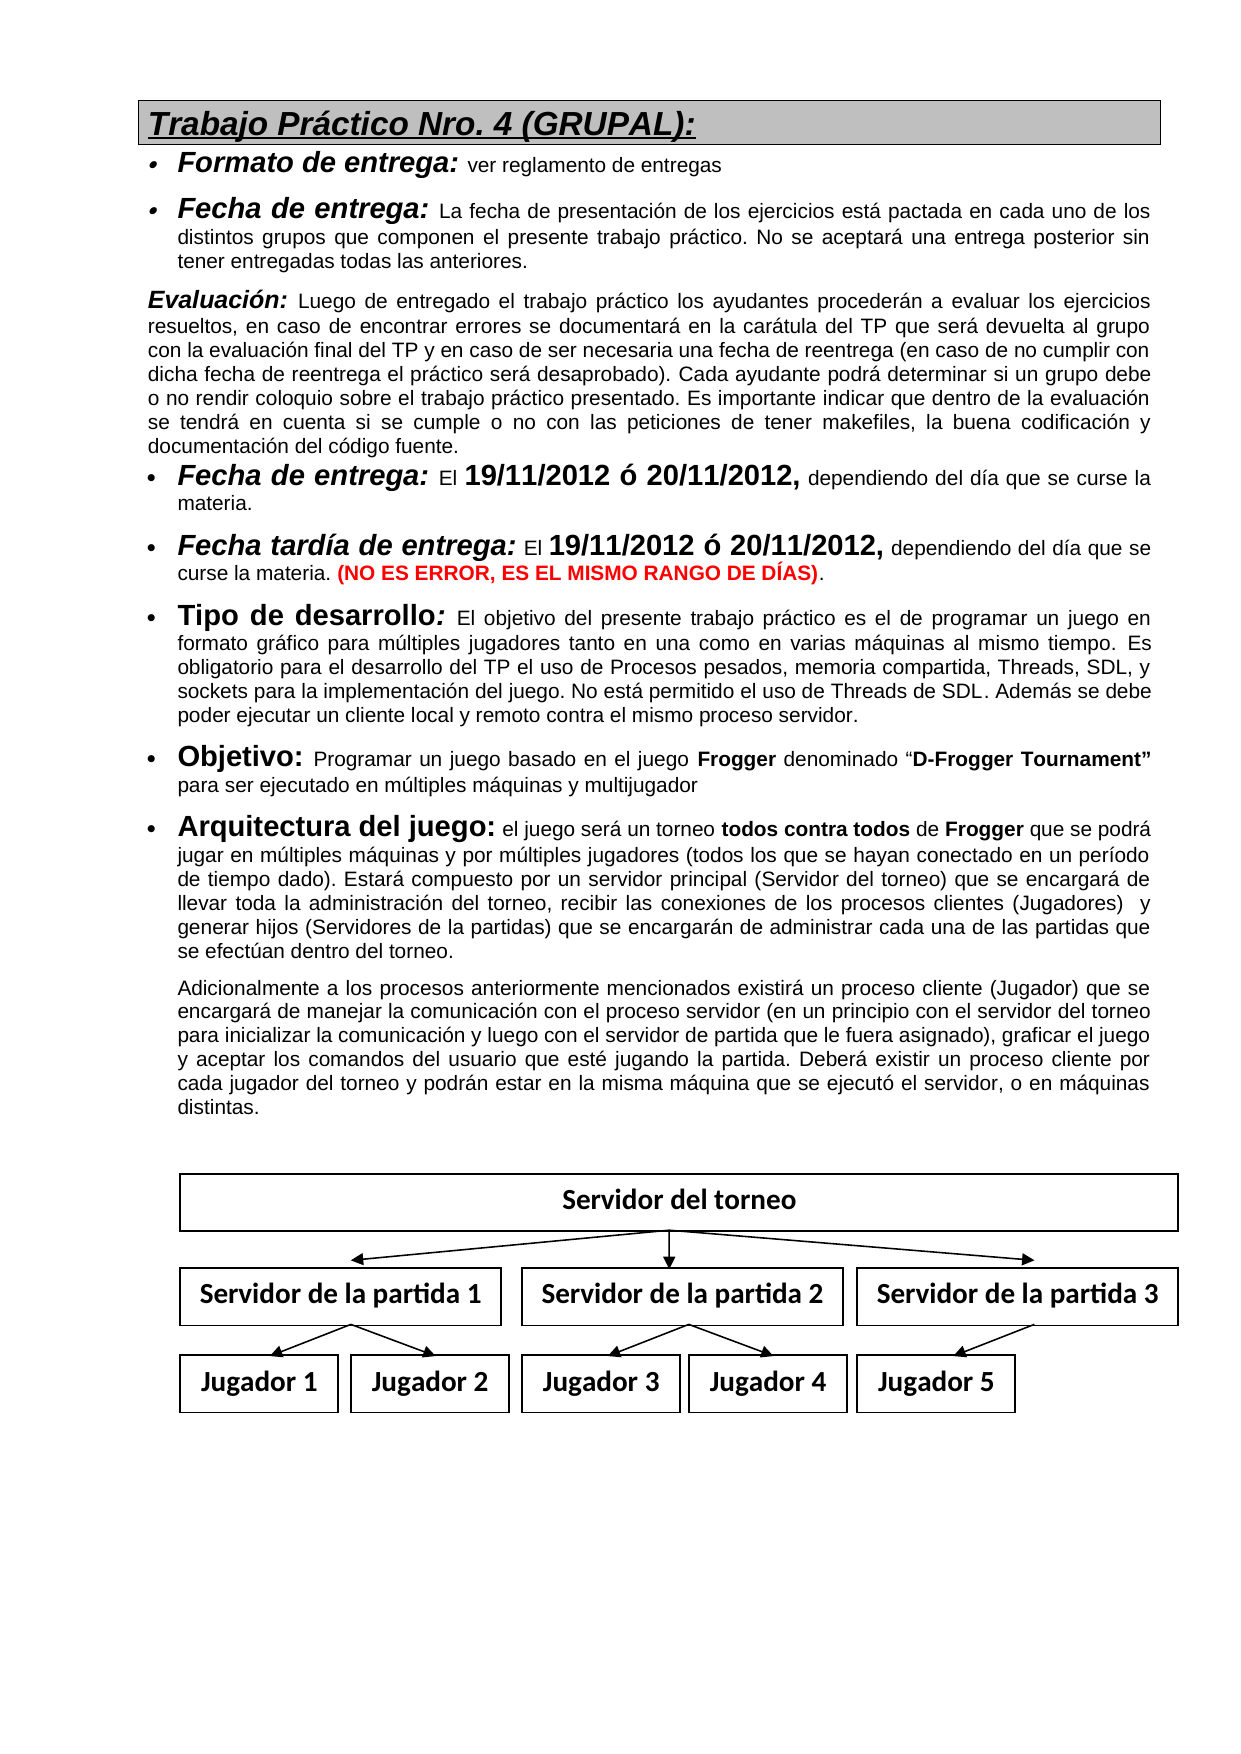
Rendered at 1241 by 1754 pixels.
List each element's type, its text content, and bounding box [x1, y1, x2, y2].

list Formato de entrega: ver reglamento de entregas [148, 145, 1152, 179]
text Trabajo Práctico Nro. 4 (GRUPAL): [139, 101, 1160, 144]
list Fecha de entrega: El 19/11/2012 ó 20/11/2012, dependiendo del día que se curse la materia. [148, 458, 1152, 515]
list Arquitectura del juego: el juego será un torneo todos contra todos de Frogger que se podrá jugar en múltiples máquinas y por múltiples jugadores (todos los que se hayan conectado en un período de tiempo dado). Estará compuesto por un servidor principal (Servidor del torneo) que se encargará de llevar toda la administración del torneo, recibir las conexiones de los procesos clientes (Jugadores) y generar hijos (Servidores de la partidas) que se encargarán de administrar cada una de las partidas que se efectúan dentro del torneo. [148, 809, 1152, 963]
list Fecha tardía de entrega: El 19/11/2012 ó 20/11/2012, dependiendo del día que se curse la materia. (NO ES ERROR, ES EL MISMO RANGO DE DÍAS). [148, 528, 1152, 585]
text Adicionalmente a los procesos anteriormente mencionados existirá un proceso cliente (Jugador) que se encargará de manejar la comunicación con el proceso servidor (en un principio con el servidor del torneo para inicializar la comunicación y luego con el servidor de partida que le fuera asignado), graficar el juego y aceptar los comandos del usuario que esté jugando la partida. Deberá existir un proceso cliente por cada jugador del torneo y podrán estar en la misma máquina que se ejecutó el servidor, o en máquinas distintas. [177, 975, 1152, 1119]
list Fecha de entrega: La fecha de presentación de los ejercicios está pactada en cada uno de los distintos grupos que componen el presente trabajo práctico. No se aceptará una entrega posterior sin tener entregadas todas las anteriores. [148, 191, 1152, 273]
subtitle Evaluación: Luego de entregado el trabajo práctico los ayudantes procederán a evaluar los ejercicios resueltos, en caso de encontrar errores se documentará en la carátula del TP que será devuelta al grupo con la evaluación final del TP y en caso de ser necesaria una fecha de reentrega (en caso de no cumplir con dicha fecha de reentrega el práctico será desaprobado). Cada ayudante podrá determinar si un grupo debe o no rendir coloquio sobre el trabajo práctico presentado. Es importante indicar que dentro de la evaluación se tendrá en cuenta si se cumple o no con las peticiones de tener makefiles, la buena codificación y documentación del código fuente. [148, 285, 1152, 458]
list Objetivo: Programar un juego basado en el juego Frogger denominado “D-Frogger Tournament” para ser ejecutado en múltiples máquinas y multijugador [148, 739, 1152, 797]
list Tipo de desarrollo: El objetivo del presente trabajo práctico es el de programar un juego en formato gráfico para múltiples jugadores tanto en una como en varias máquinas al mismo tiempo. Es obligatorio para el desarrollo del TP el uso de Procesos pesados, memoria compartida, Threads, SDL, y sockets para la implementación del juego. No está permitido el uso de Threads de SDL. Además se debe poder ejecutar un cliente local y remoto contra el mismo proceso servidor. [148, 598, 1152, 727]
